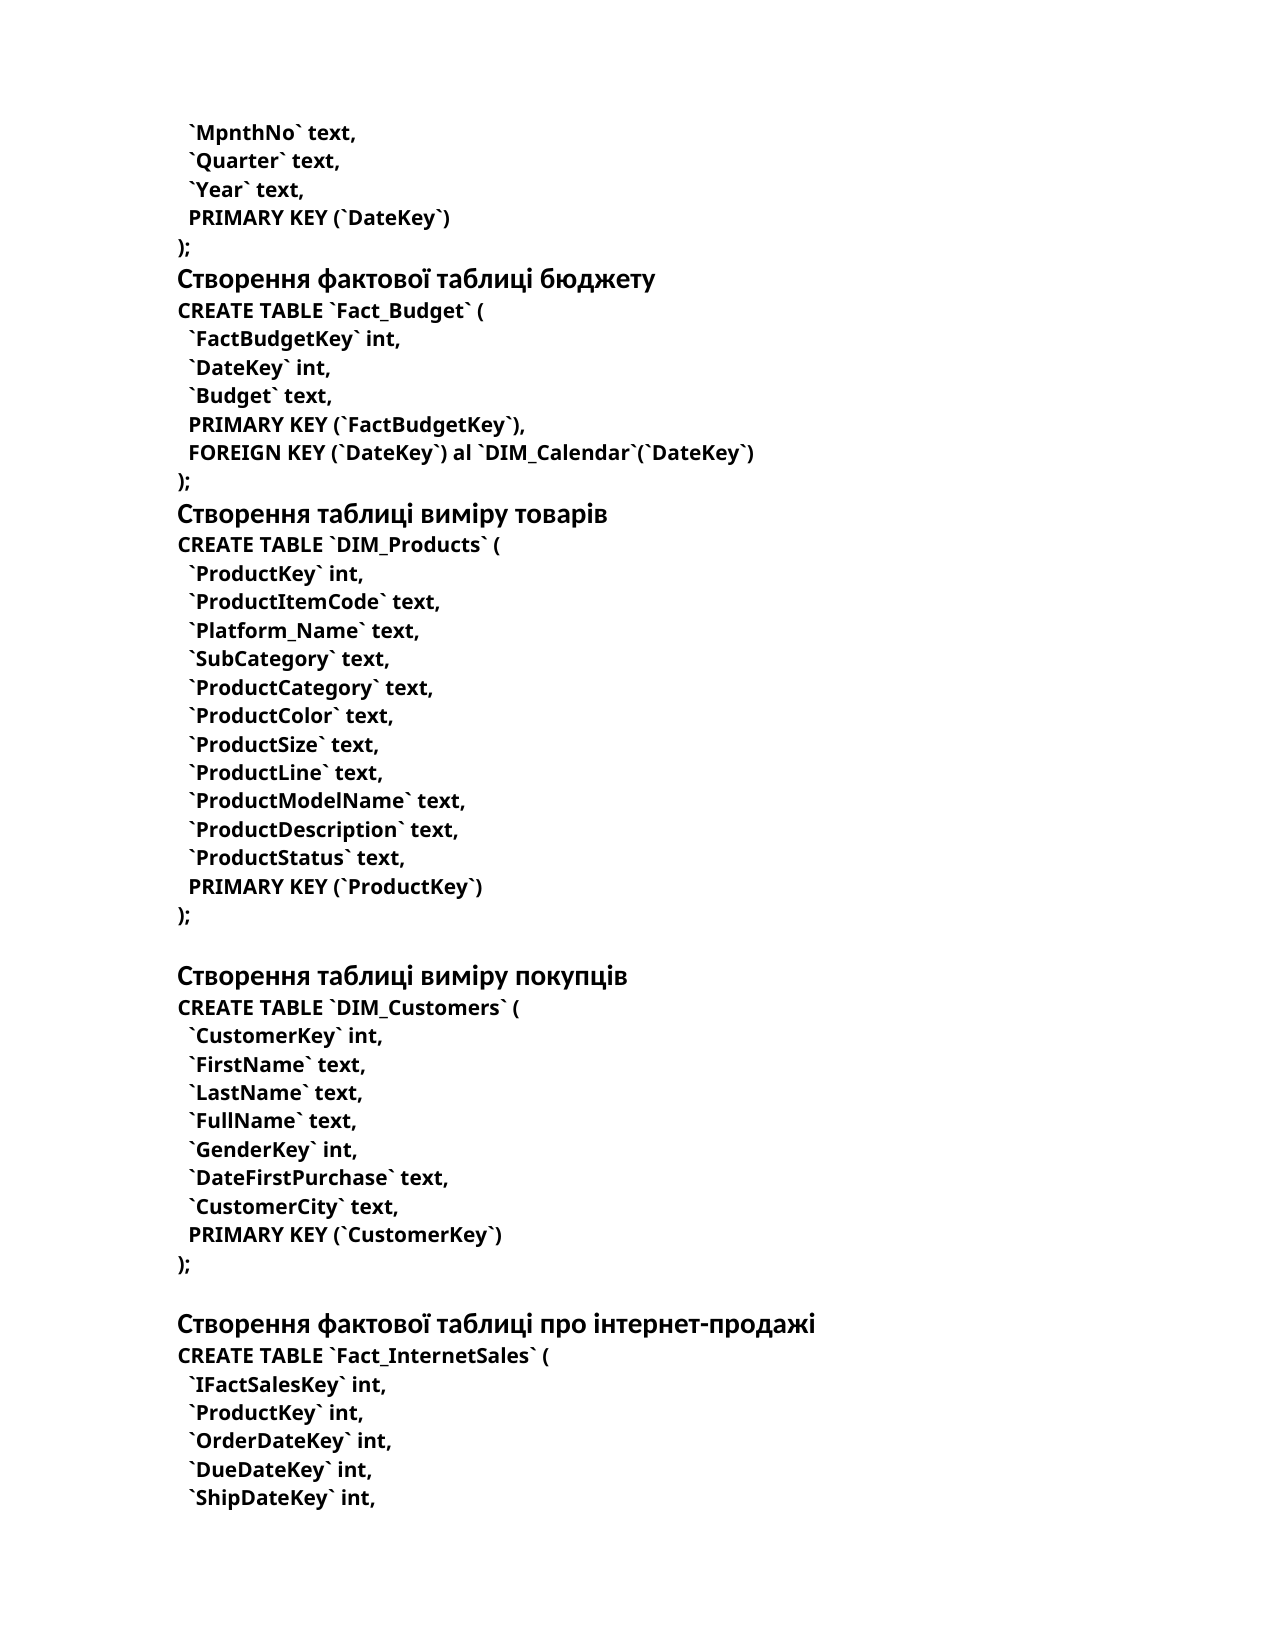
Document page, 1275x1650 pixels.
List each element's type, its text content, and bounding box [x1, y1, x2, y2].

text `DateKey` int, [177, 353, 1186, 381]
text `CustomerCity` text, [177, 1192, 1186, 1220]
text PRIMARY KEY (`CustomerKey`) [177, 1220, 1186, 1249]
text `SubCategory` text, [177, 644, 1186, 673]
text ); [177, 900, 1186, 929]
text `DueDateKey` int, [177, 1455, 1186, 1483]
text `OrderDateKey` int, [177, 1427, 1186, 1455]
text `CustomerKey` int, [177, 1021, 1186, 1050]
text `Year` text, [177, 175, 1186, 203]
text `ShipDateKey` int, [177, 1483, 1186, 1512]
text `ProductColor` text, [177, 701, 1186, 730]
text ); [177, 1249, 1186, 1277]
text Створення таблиці виміру покупців [177, 957, 1186, 993]
text CREATE TABLE `DIM_Products` ( [177, 531, 1186, 559]
text `ProductStatus` text, [177, 843, 1186, 872]
text `Platform_Name` text, [177, 616, 1186, 644]
text `ProductItemCode` text, [177, 587, 1186, 616]
text CREATE TABLE `Fact_Budget` ( [177, 296, 1186, 324]
text `ProductSize` text, [177, 730, 1186, 758]
text `Budget` text, [177, 381, 1186, 410]
text `DateFirstPurchase` text, [177, 1163, 1186, 1192]
text `LastName` text, [177, 1078, 1186, 1107]
text PRIMARY KEY (`DateKey`) [177, 203, 1186, 232]
text ); [177, 232, 1186, 260]
text PRIMARY KEY (`FactBudgetKey`), [177, 410, 1186, 438]
text CREATE TABLE `DIM_Customers` ( [177, 993, 1186, 1021]
text Створення таблиці виміру товарів [177, 495, 1186, 531]
text FOREIGN KEY (`DateKey`) al `DIM_Calendar`(`DateKey`) [177, 438, 1186, 467]
text `ProductCategory` text, [177, 673, 1186, 701]
text ); [177, 467, 1186, 495]
text `ProductKey` int, [177, 1398, 1186, 1427]
text `IFactSalesKey` int, [177, 1370, 1186, 1398]
text `Quarter` text, [177, 147, 1186, 175]
text `MpnthNo` text, [177, 118, 1186, 147]
text `FullName` text, [177, 1107, 1186, 1135]
text Створення фактової таблиці про інтернет-продажі [177, 1306, 1186, 1341]
text `GenderKey` int, [177, 1135, 1186, 1163]
text PRIMARY KEY (`ProductKey`) [177, 872, 1186, 900]
text `FirstName` text, [177, 1050, 1186, 1078]
text `ProductModelName` text, [177, 787, 1186, 815]
text `ProductDescription` text, [177, 815, 1186, 843]
text `ProductKey` int, [177, 559, 1186, 587]
text Створення фактової таблиці бюджету [177, 260, 1186, 296]
text `ProductLine` text, [177, 758, 1186, 787]
text `FactBudgetKey` int, [177, 324, 1186, 353]
text CREATE TABLE `Fact_InternetSales` ( [177, 1341, 1186, 1370]
